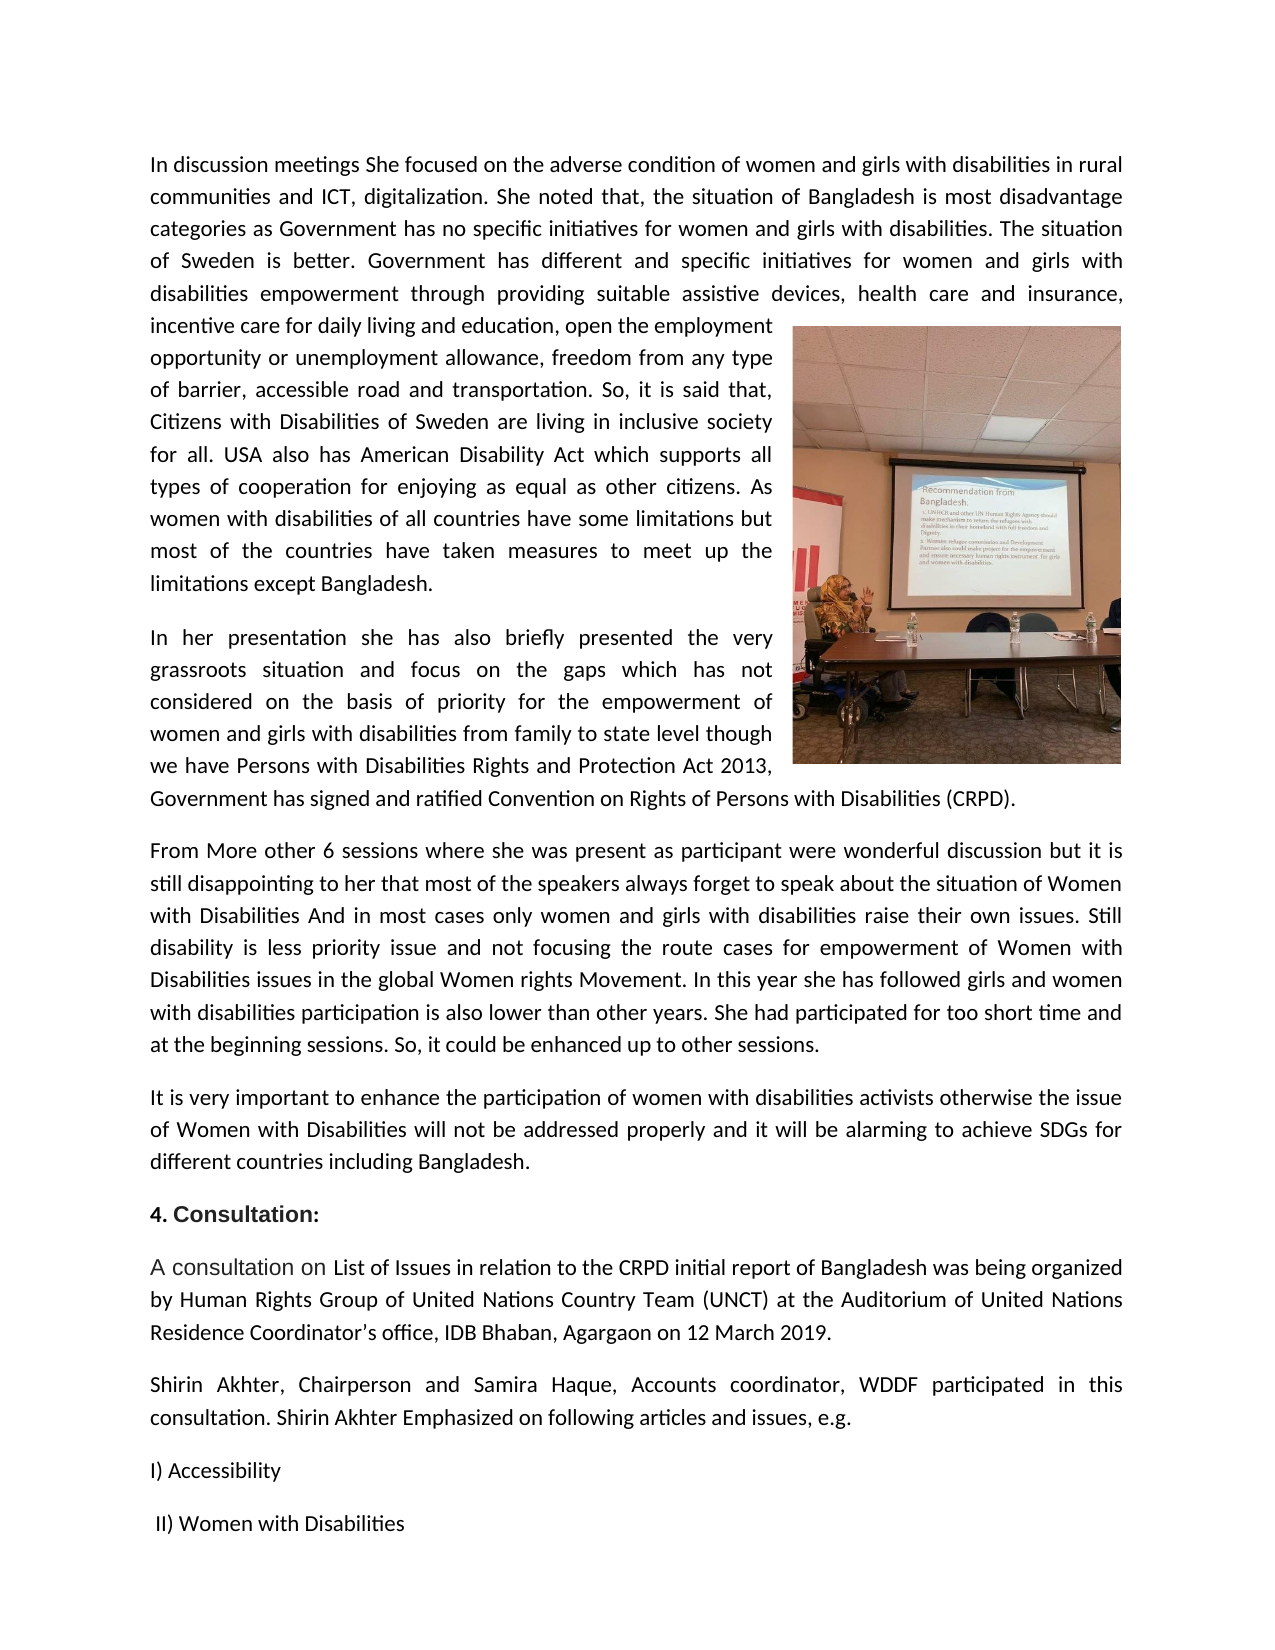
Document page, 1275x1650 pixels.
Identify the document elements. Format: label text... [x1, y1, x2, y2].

text From More other 6 sessions where she was present as participant were wonderful discussion but it is still disappointing to her that most of the speakers always forget to speak about the situation of Women with Disabilities And in most cases only women and girls with disabilities raise their own issues. Still disability is less priority issue and not focusing the route cases for empowerment of Women with Disabilities issues in the global Women rights Movement. In this year she has followed girls and women with disabilities participation is also lower than other years. She had participated for too short time and at the beginning sessions. So, it could be enhanced up to other sessions. [150, 837, 1125, 1058]
text In her presentation she has also briefly presented the very grassroots situation and focus on the gaps which has not considered on the basis of priority for the empowerment of women and girls with disabilities from family to state level though we have Persons with Disabilities Rights and Protection Act 2013, Government has signed and ratified Convention on Rights of Persons with Disabilities (CRPD). [150, 623, 1125, 812]
text It is very important to enhance the participation of women with disabilities activists otherwise the issue of Women with Disabilities will not be addressed properly and it will be alarming to achieve SDGs for different countries including Bangladesh. [150, 1083, 1125, 1175]
text II) Women with Disabilities [150, 1509, 1125, 1537]
picture [792, 326, 1121, 763]
text I) Accessibility [150, 1456, 1125, 1484]
text A consultation on List of Issues in relation to the CRPD initial report of Bangladesh was being organized by Human Rights Group of United Nations Country Team (UNCT) at the Auditorium of United Nations Residence Coordinator’s office, IDB Bhaban, Agargaon on 12 March 2019. [150, 1253, 1125, 1346]
text Shirin Akhter, Chairperson and Samira Haque, Accounts coordinator, WDDF participated in this consultation. Shirin Akhter Emphasized on following articles and issues, e.g. [150, 1371, 1125, 1431]
text In discussion meetings She focused on the adverse condition of women and girls with disabilities in rural communities and ICT, digitalization. She noted that, the situation of Bangladesh is most disadvantage categories as Government has no specific initiatives for women and girls with disabilities. The situation of Sweden is better. Government has different and specific initiatives for women and girls with disabilities empowerment through providing suitable assistive devices, health care and insurance, incentive care for daily living and education, open the employment opportunity or unemployment allowance, freedom from any type of barrier, accessible road and transportation. So, it is said that, Citizens with Disabilities of Sweden are living in inclusive society for all. USA also has American Disability Act which supports all types of cooperation for enjoying as equal as other citizens. As women with disabilities of all countries have some limitations but most of the countries have taken measures to meet up the limitations except Bangladesh. [150, 150, 1125, 598]
text 4. Consultation: [150, 1200, 1125, 1228]
